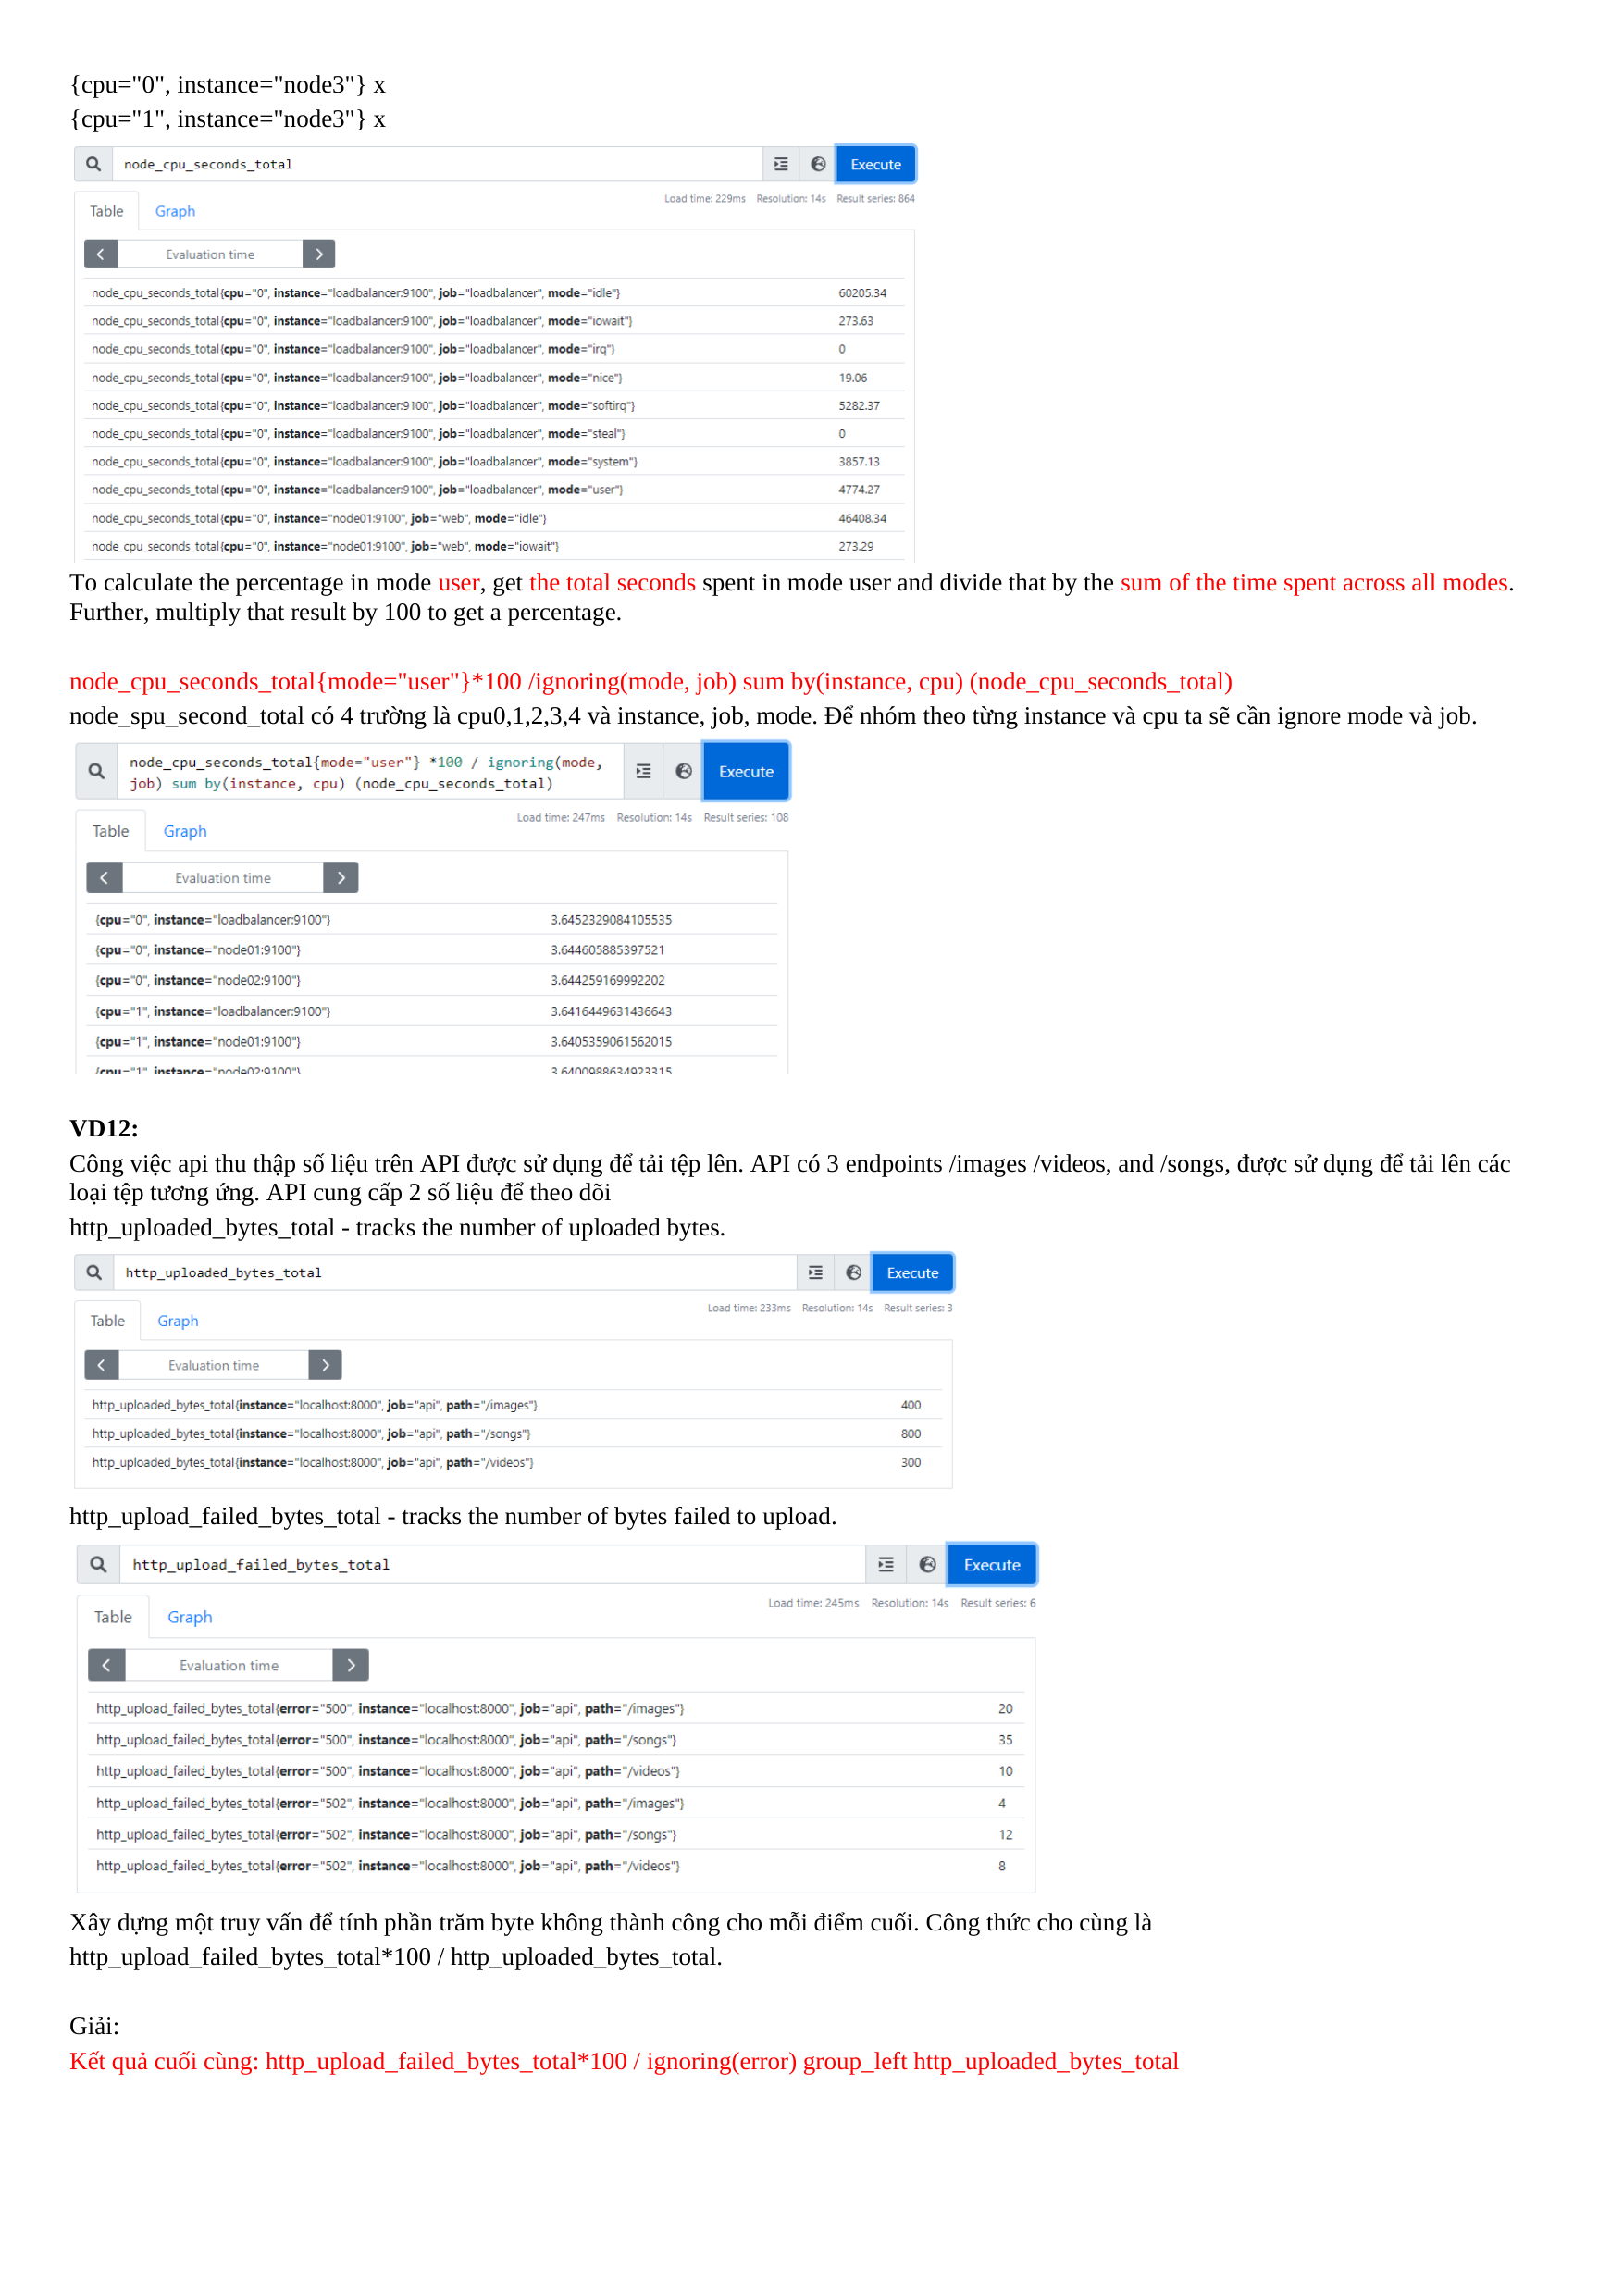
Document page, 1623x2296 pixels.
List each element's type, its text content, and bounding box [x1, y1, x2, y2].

text Xây dựng một truy vấn để tính phần trăm byte không thành công cho mỗi điểm cuối. Công thức cho cùng là [69, 1907, 1554, 1936]
text node_cpu_seconds_total{mode="user"}*100 /ignoring(mode, job) sum by(instance, cpu) (node_cpu_seconds_total) [69, 665, 1554, 695]
picture [69, 735, 796, 1074]
text http_uploaded_bytes_total - tracks the number of uploaded bytes. [69, 1211, 1554, 1241]
text http_upload_failed_bytes_total - tracks the number of bytes failed to upload. [69, 1501, 1554, 1530]
text Công việc api thu thập số liệu trên API được sử dụng để tải tệp lên. API có 3 endpoints /images /videos, and /songs, được sử dụng để tải lên các loại tệp tương ứng. API cung cấp 2 số liệu để theo dõi [69, 1148, 1554, 1206]
picture [69, 138, 929, 563]
text To calculate the percentage in mode user, get the total seconds spent in mode user and divide that by the sum of the time spent across all modes. Further, multiply that result by 100 to get a percentage. [69, 568, 1554, 626]
text {cpu="1", instance="node3"} x [69, 104, 1554, 132]
text Giải: [69, 2011, 1554, 2040]
text {cpu="0", instance="node3"} x [69, 69, 1554, 98]
text node_spu_second_total có 4 trường là cpu0,1,2,3,4 và instance, job, mode. Để nhóm theo từng instance và cpu ta sẽ cần ignore mode và job. [69, 701, 1554, 729]
picture [69, 1535, 1047, 1902]
text Kết quả cuối cùng: http_upload_failed_bytes_total*100 / ignoring(error) group_left http_uploaded_bytes_total [69, 2046, 1554, 2075]
picture [69, 1247, 959, 1496]
text VD12: [69, 1114, 1554, 1143]
text http_upload_failed_bytes_total*100 / http_uploaded_bytes_total. [69, 1942, 1554, 1971]
